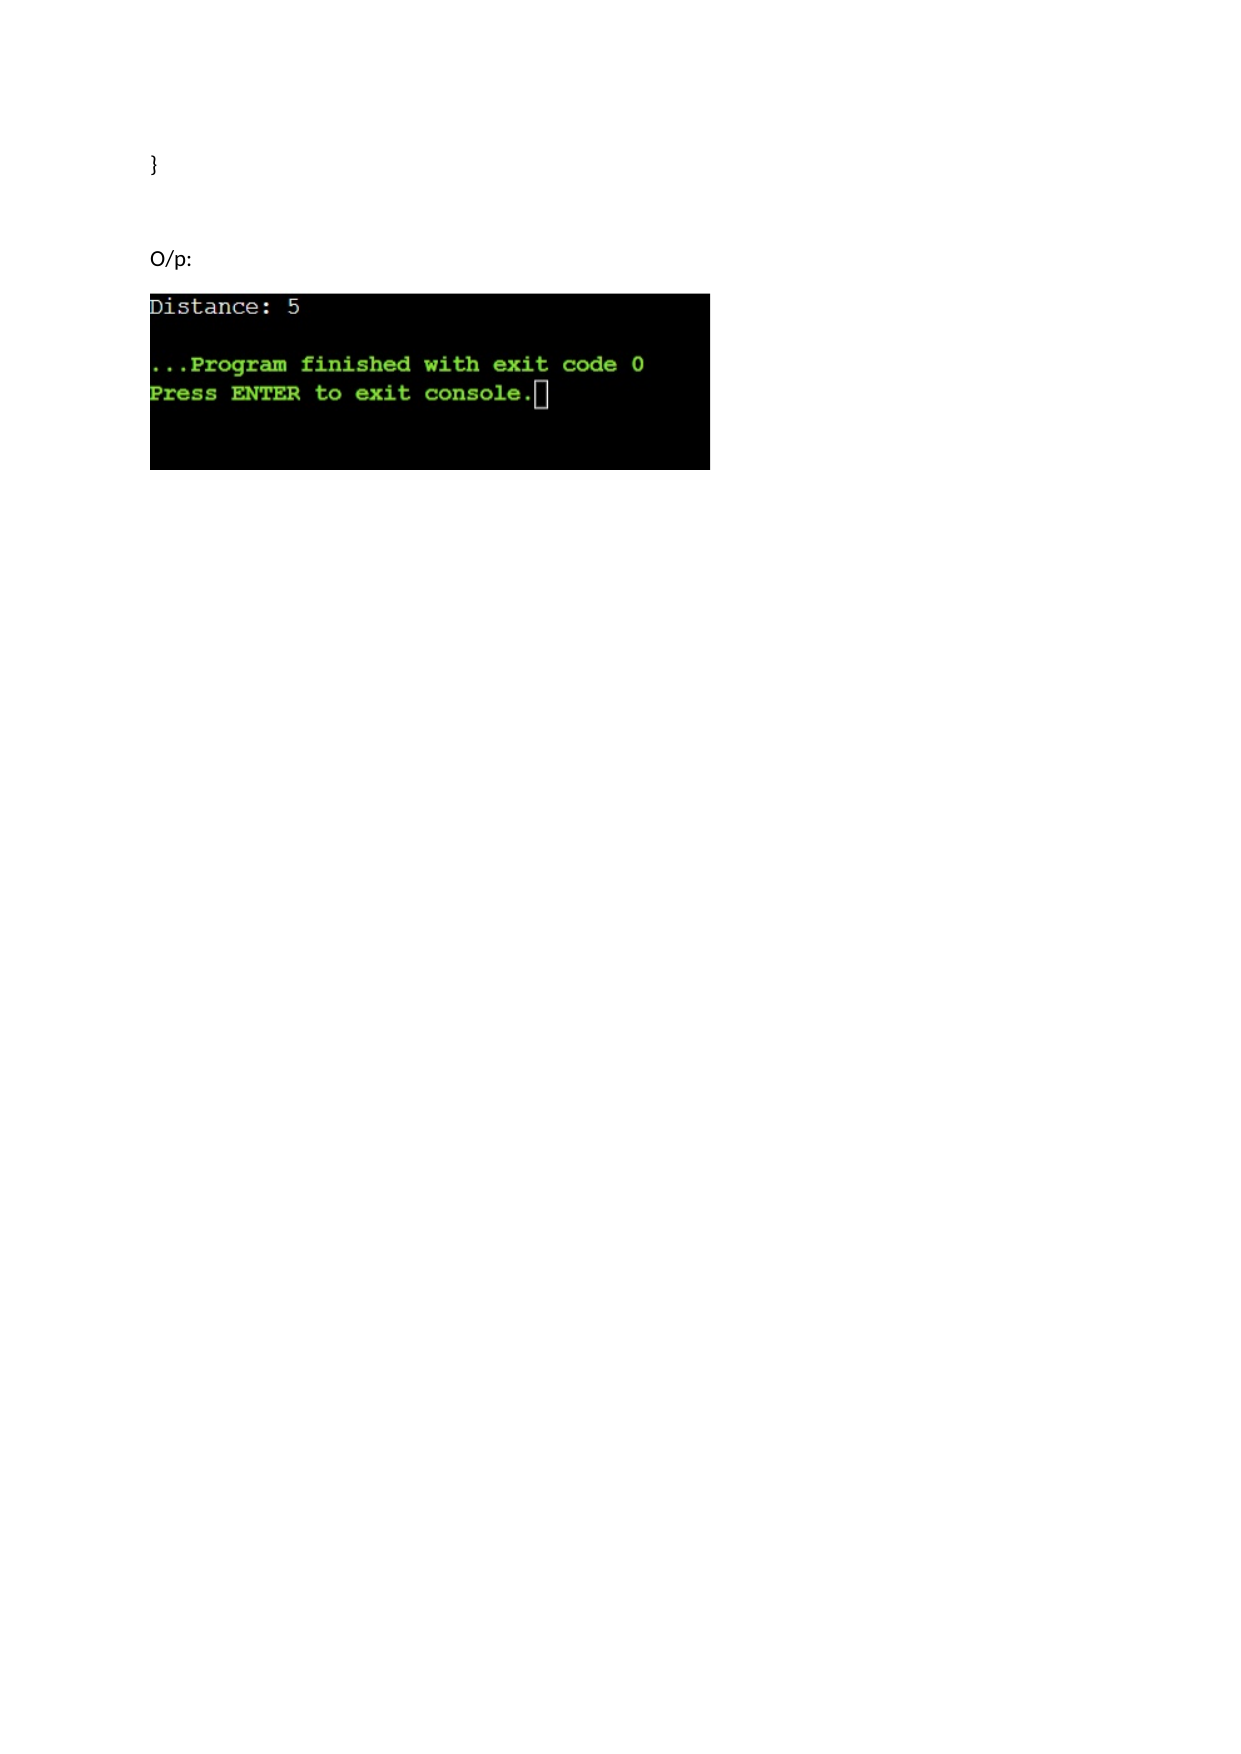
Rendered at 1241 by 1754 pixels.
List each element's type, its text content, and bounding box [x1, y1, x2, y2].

text } [150, 150, 1090, 178]
text O/p: [150, 244, 1090, 272]
picture [150, 290, 711, 470]
